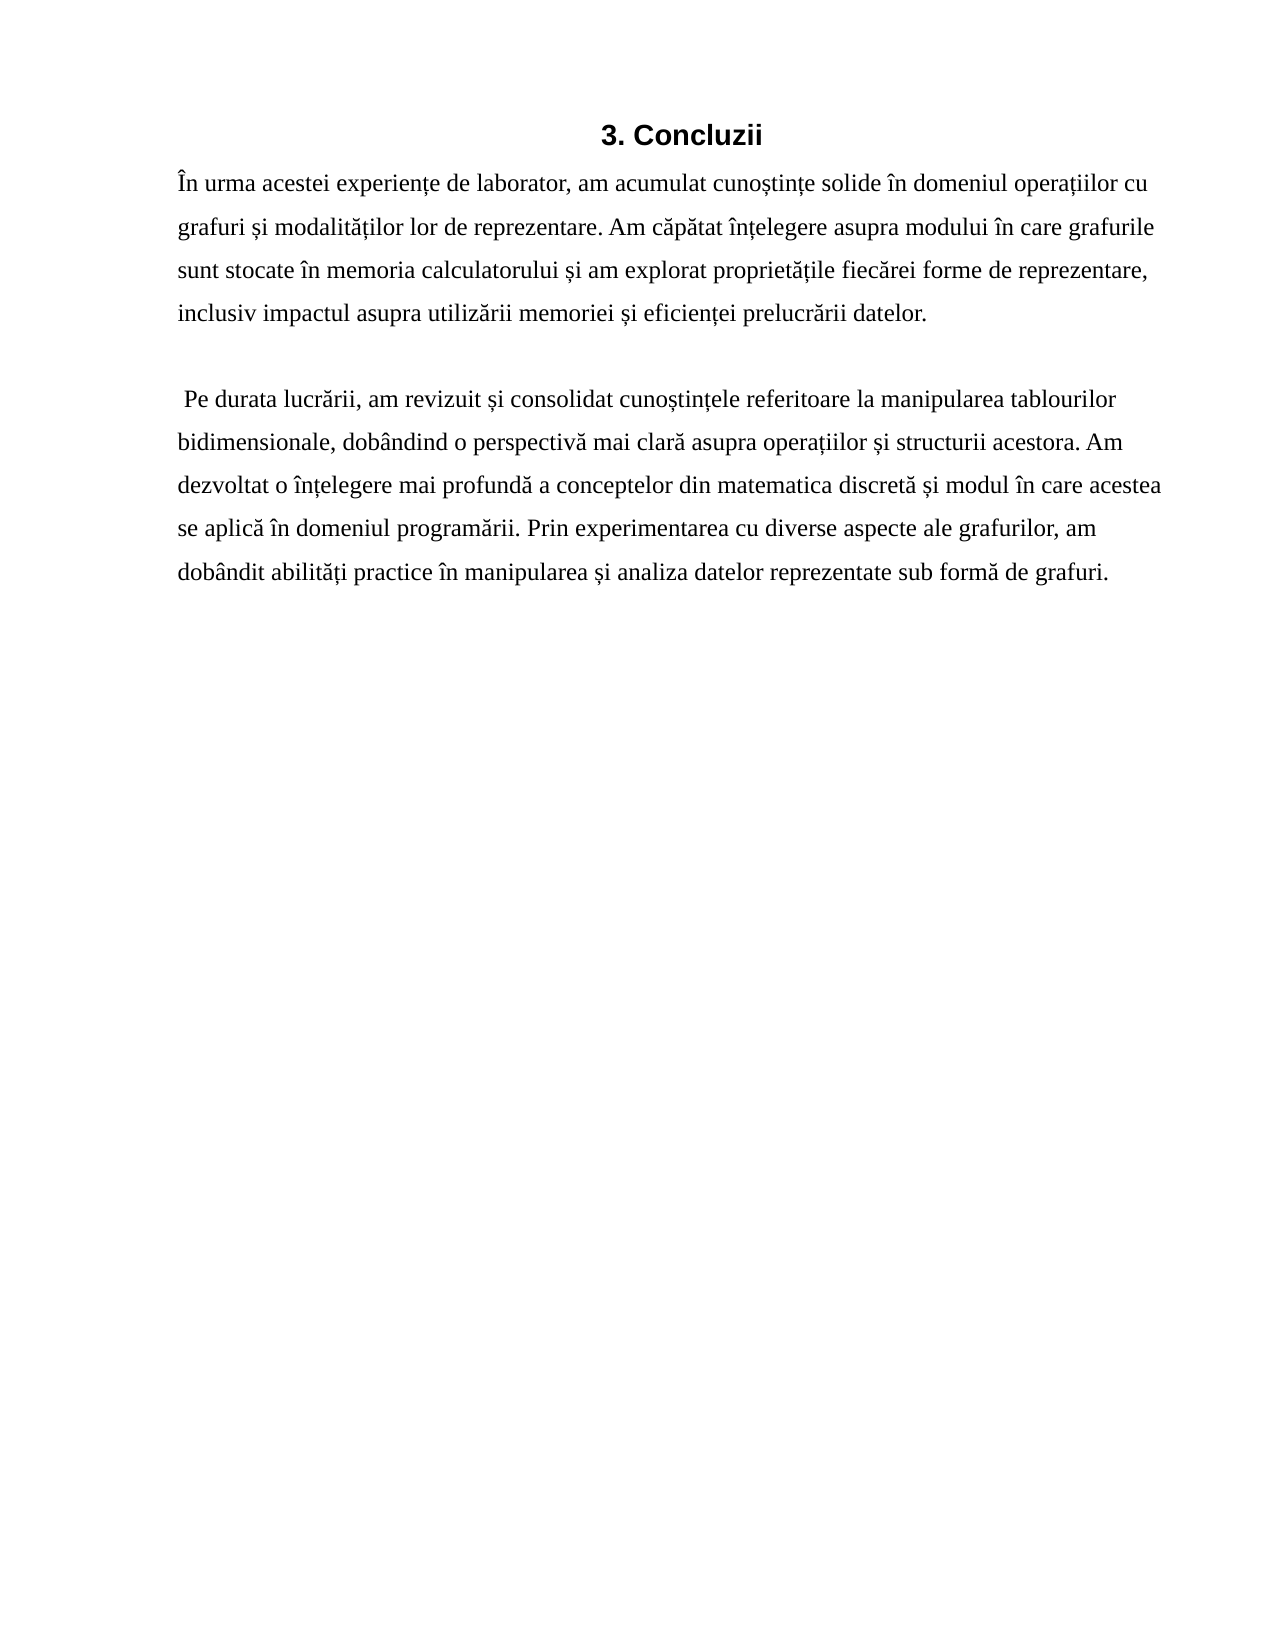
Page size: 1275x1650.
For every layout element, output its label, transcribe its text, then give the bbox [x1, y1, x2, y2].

text Pe durata lucrării, am revizuit și consolidat cunoștințele referitoare la manipularea tablourilor bidimensionale, dobândind o perspectivă mai clară asupra operațiilor și structurii acestora. Am dezvoltat o înțelegere mai profundă a conceptelor din matematica discretă și modul în care acestea se aplică în domeniul programării. Prin experimentarea cu diverse aspecte ale grafurilor, am dobândit abilități practice în manipularea și analiza datelor reprezentate sub formă de grafuri. [177, 384, 1186, 585]
subtitle 3. Concluzii [177, 118, 1186, 152]
text În urma acestei experiențe de laborator, am acumulat cunoștințe solide în domeniul operațiilor cu grafuri și modalităților lor de reprezentare. Am căpătat înțelegere asupra modului în care grafurile sunt stocate în memoria calculatorului și am explorat proprietățile fiecărei forme de reprezentare, inclusiv impactul asupra utilizării memoriei și eficienței prelucrării datelor. [177, 168, 1186, 327]
